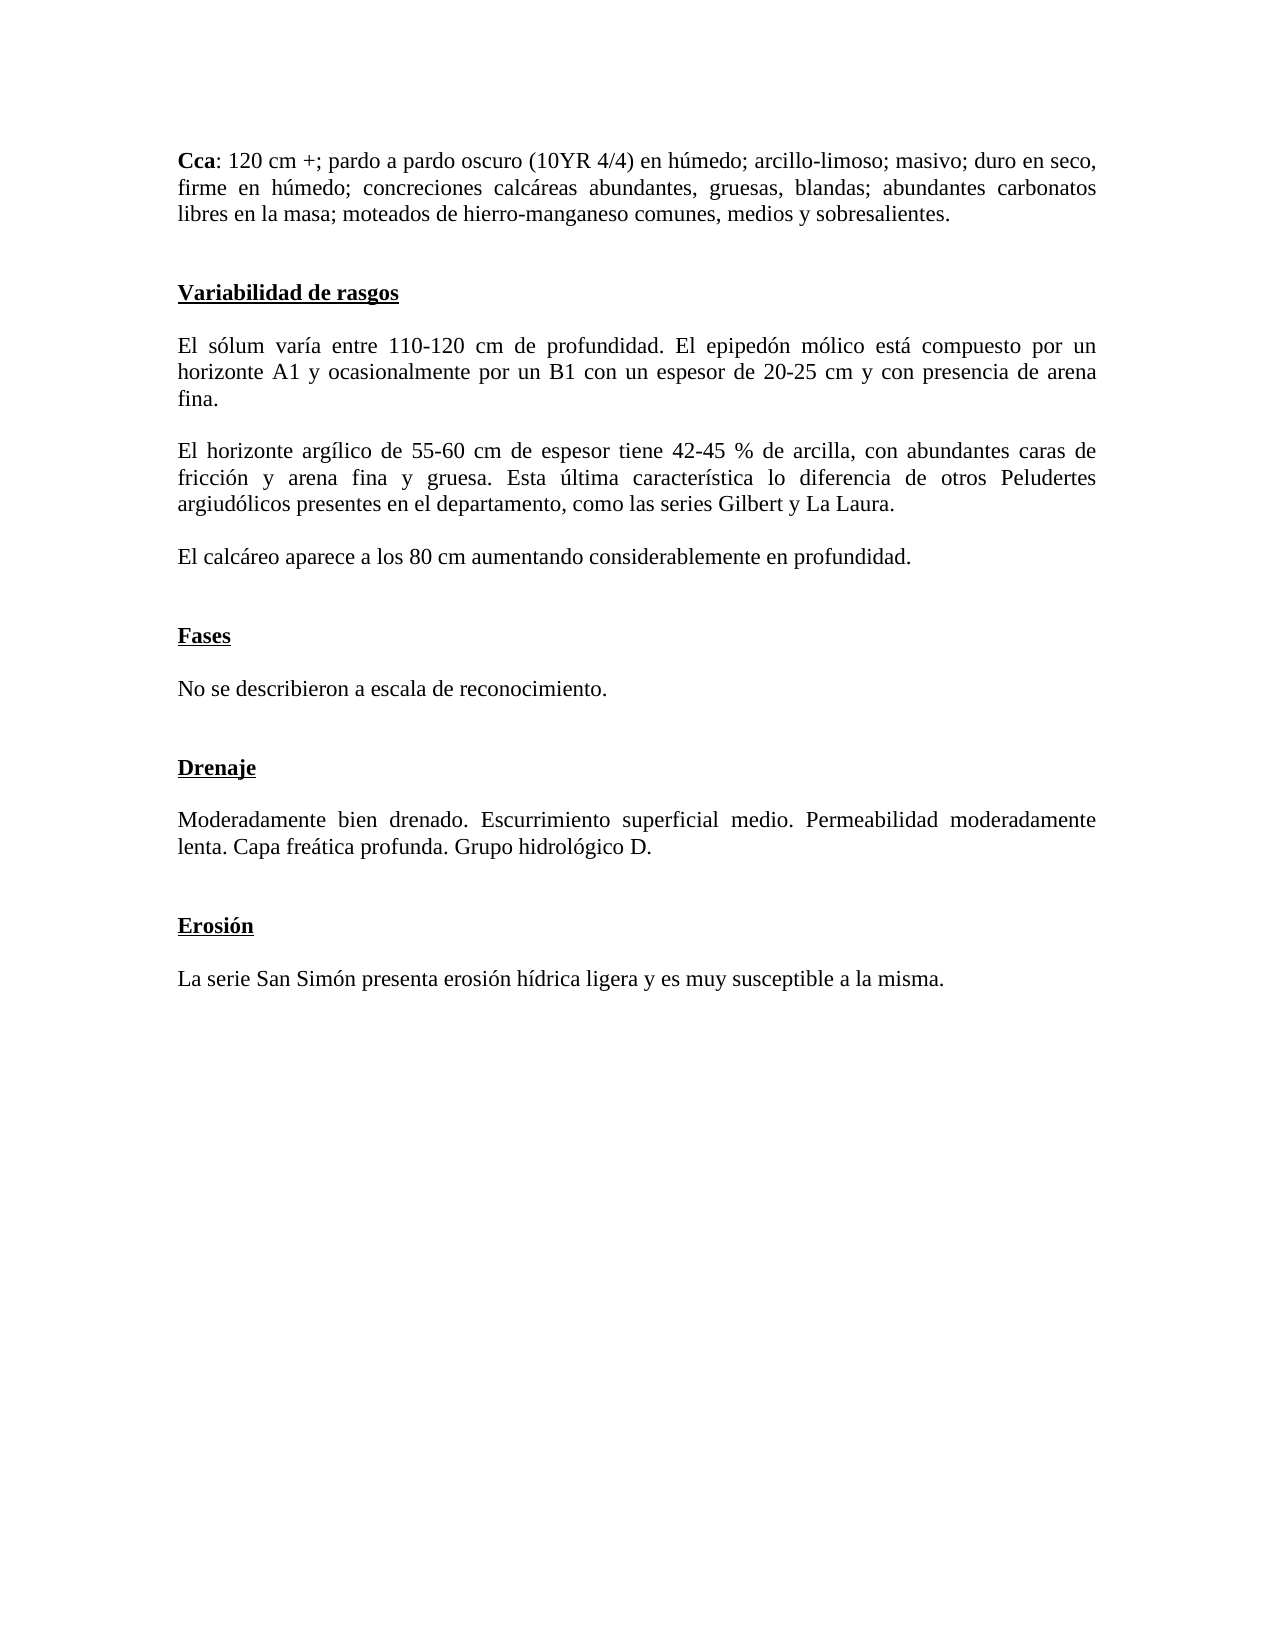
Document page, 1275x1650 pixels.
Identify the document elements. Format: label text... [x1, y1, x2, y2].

text Drenaje [177, 754, 1098, 780]
text Fases [177, 622, 1098, 648]
text Erosión [177, 912, 1098, 938]
text Variabilidad de rasgos [177, 279, 1098, 306]
text Cca: 120 cm +; pardo a pardo oscuro (10YR 4/4) en húmedo; arcillo-limoso; masivo; duro en seco, firme en húmedo; concreciones calcáreas abundantes, gruesas, blandas; abundantes carbonatos libres en la masa; moteados de hierro-manganeso comunes, medios y sobresalientes. [177, 148, 1098, 227]
text Moderadamente bien drenado. Escurrimiento superficial medio. Permeabilidad moderadamente lenta. Capa freática profunda. Grupo hidrológico D. [177, 806, 1098, 859]
text El calcáreo aparece a los 80 cm aumentando considerablemente en profundidad. [177, 543, 1098, 569]
text El horizonte argílico de 55-60 cm de espesor tiene 42-45 % de arcilla, con abundantes caras de fricción y arena fina y gruesa. Esta última característica lo diferencia de otros Peludertes argiudólicos presentes en el departamento, como las series Gilbert y La Laura. [177, 437, 1098, 517]
text No se describieron a escala de reconocimiento. [177, 675, 1098, 701]
text El sólum varía entre 110-120 cm de profundidad. El epipedón mólico está compuesto por un horizonte A1 y ocasionalmente por un B1 con un espesor de 20-25 cm y con presencia de arena fina. [177, 332, 1098, 411]
text La serie San Simón presenta erosión hídrica ligera y es muy susceptible a la misma. [177, 964, 1098, 991]
